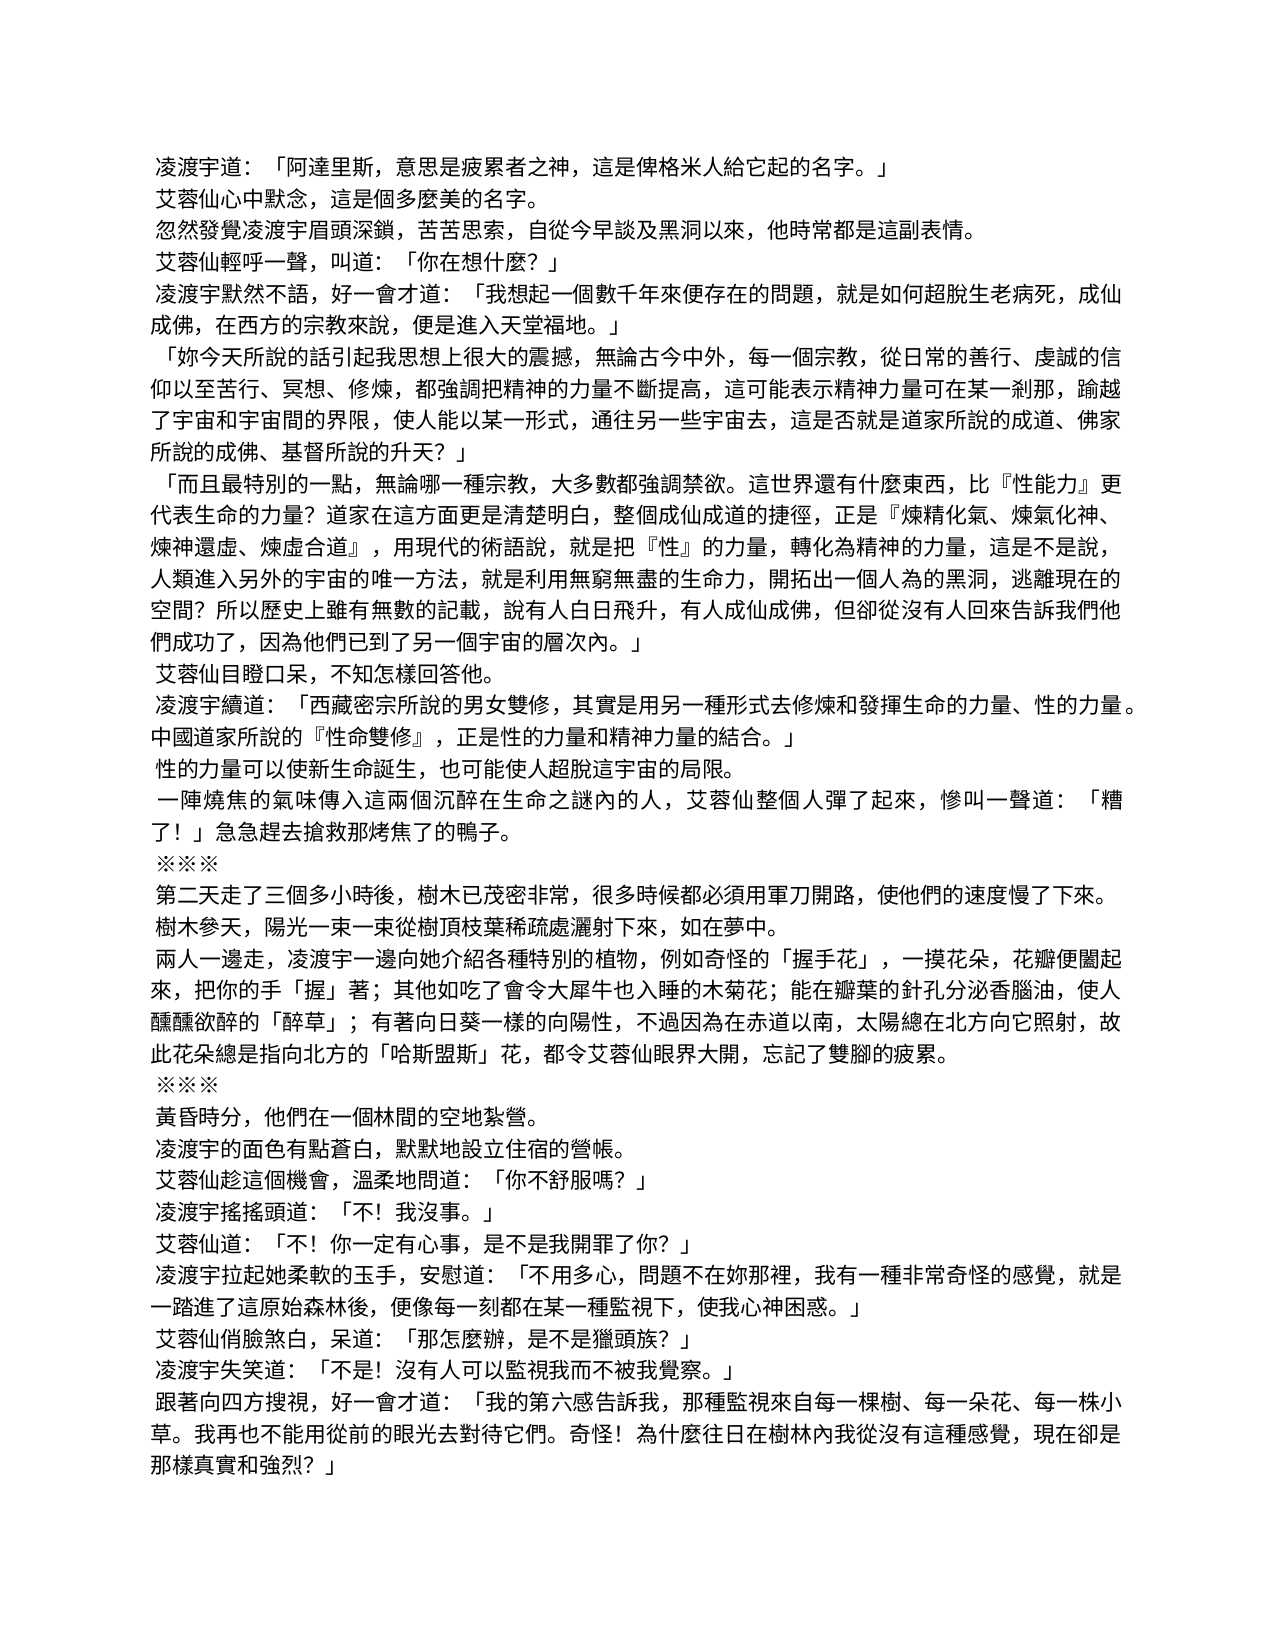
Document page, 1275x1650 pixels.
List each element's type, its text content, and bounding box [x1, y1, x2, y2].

text 艾蓉仙目瞪口呆，不知怎樣回答他。 [150, 657, 1125, 688]
text 艾蓉仙心中默念，這是個多麼美的名字。 [150, 182, 1125, 213]
text 一陣燒焦的氣味傳入這兩個沉醉在生命之謎內的人，艾蓉仙整個人彈了起來，慘叫一聲道：「糟了！」急急趕去搶救那烤焦了的鴨子。 [150, 783, 1125, 847]
text 黃昏時分，他們在一個林間的空地紮營。 [150, 1100, 1125, 1132]
text 性的力量可以使新生命誕生，也可能使人超脫這宇宙的局限。 [150, 752, 1125, 783]
text 凌渡宇續道：「西藏密宗所說的男女雙修，其實是用另一種形式去修煉和發揮生命的力量、性的力量。中國道家所說的『性命雙修』，正是性的力量和精神力量的結合。」 [150, 688, 1125, 752]
text 第二天走了三個多小時後，樹木已茂密非常，很多時候都必須用軍刀開路，使他們的速度慢了下來。 [150, 878, 1125, 910]
text 凌渡宇失笑道：「不是！沒有人可以監視我而不被我覺察。」 [150, 1353, 1125, 1385]
text 艾蓉仙道：「不！你一定有心事，是不是我開罪了你？」 [150, 1227, 1125, 1258]
text ※※※ [150, 847, 1125, 878]
text 兩人一邊走，凌渡宇一邊向她介紹各種特別的植物，例如奇怪的「握手花」，一摸花朵，花瓣便闔起來，把你的手「握」著；其他如吃了會令大犀牛也入睡的木菊花；能在瓣葉的針孔分泌香腦油，使人醺醺欲醉的「醉草」；有著向日葵一樣的向陽性，不過因為在赤道以南，太陽總在北方向它照射，故此花朵總是指向北方的「哈斯盟斯」花，都令艾蓉仙眼界大開，忘記了雙腳的疲累。 [150, 942, 1125, 1068]
text 艾蓉仙俏臉煞白，呆道：「那怎麼辦，是不是獵頭族？」 [150, 1322, 1125, 1353]
text 凌渡宇拉起她柔軟的玉手，安慰道：「不用多心，問題不在妳那裡，我有一種非常奇怪的感覺，就是一踏進了這原始森林後，便像每一刻都在某一種監視下，使我心神困惑。」 [150, 1258, 1125, 1322]
text ※※※ [150, 1068, 1125, 1100]
text 跟著向四方搜視，好一會才道：「我的第六感告訴我，那種監視來自每一棵樹、每一朵花、每一株小草。我再也不能用從前的眼光去對待它們。奇怪！為什麼往日在樹林內我從沒有這種感覺，現在卻是那樣真實和強烈？」 [150, 1385, 1125, 1480]
text 艾蓉仙輕呼一聲，叫道：「你在想什麼？」 [150, 245, 1125, 277]
text 艾蓉仙趁這個機會，溫柔地問道：「你不舒服嗎？」 [150, 1163, 1125, 1195]
text 凌渡宇搖搖頭道：「不！我沒事。」 [150, 1195, 1125, 1227]
text 忽然發覺凌渡宇眉頭深鎖，苦苦思索，自從今早談及黑洞以來，他時常都是這副表情。 [150, 213, 1125, 245]
text 凌渡宇道：「阿達里斯，意思是疲累者之神，這是俾格米人給它起的名字。」 [150, 150, 1125, 182]
text 「而且最特別的一點，無論哪一種宗教，大多數都強調禁欲。這世界還有什麼東西，比『性能力』更代表生命的力量？道家在這方面更是清楚明白，整個成仙成道的捷徑，正是『煉精化氣、煉氣化神、煉神還虛、煉虛合道』，用現代的術語說，就是把『性』的力量，轉化為精神的力量，這是不是說，人類進入另外的宇宙的唯一方法，就是利用無窮無盡的生命力，開拓出一個人為的黑洞，逃離現在的空間？所以歷史上雖有無數的記載，說有人白日飛升，有人成仙成佛，但卻從沒有人回來告訴我們他們成功了，因為他們已到了另一個宇宙的層次內。」 [150, 467, 1125, 657]
text 「妳今天所說的話引起我思想上很大的震撼，無論古今中外，每一個宗教，從日常的善行、虔誠的信仰以至苦行、冥想、修煉，都強調把精神的力量不斷提高，這可能表示精神力量可在某一剎那，踰越了宇宙和宇宙間的界限，使人能以某一形式，通往另一些宇宙去，這是否就是道家所說的成道、佛家所說的成佛、基督所說的升天？」 [150, 340, 1125, 467]
text 樹木參天，陽光一束一束從樹頂枝葉稀疏處灑射下來，如在夢中。 [150, 910, 1125, 942]
text 凌渡宇默然不語，好一會才道：「我想起一個數千年來便存在的問題，就是如何超脫生老病死，成仙成佛，在西方的宗教來說，便是進入天堂福地。」 [150, 277, 1125, 340]
text 凌渡宇的面色有點蒼白，默默地設立住宿的營帳。 [150, 1132, 1125, 1163]
